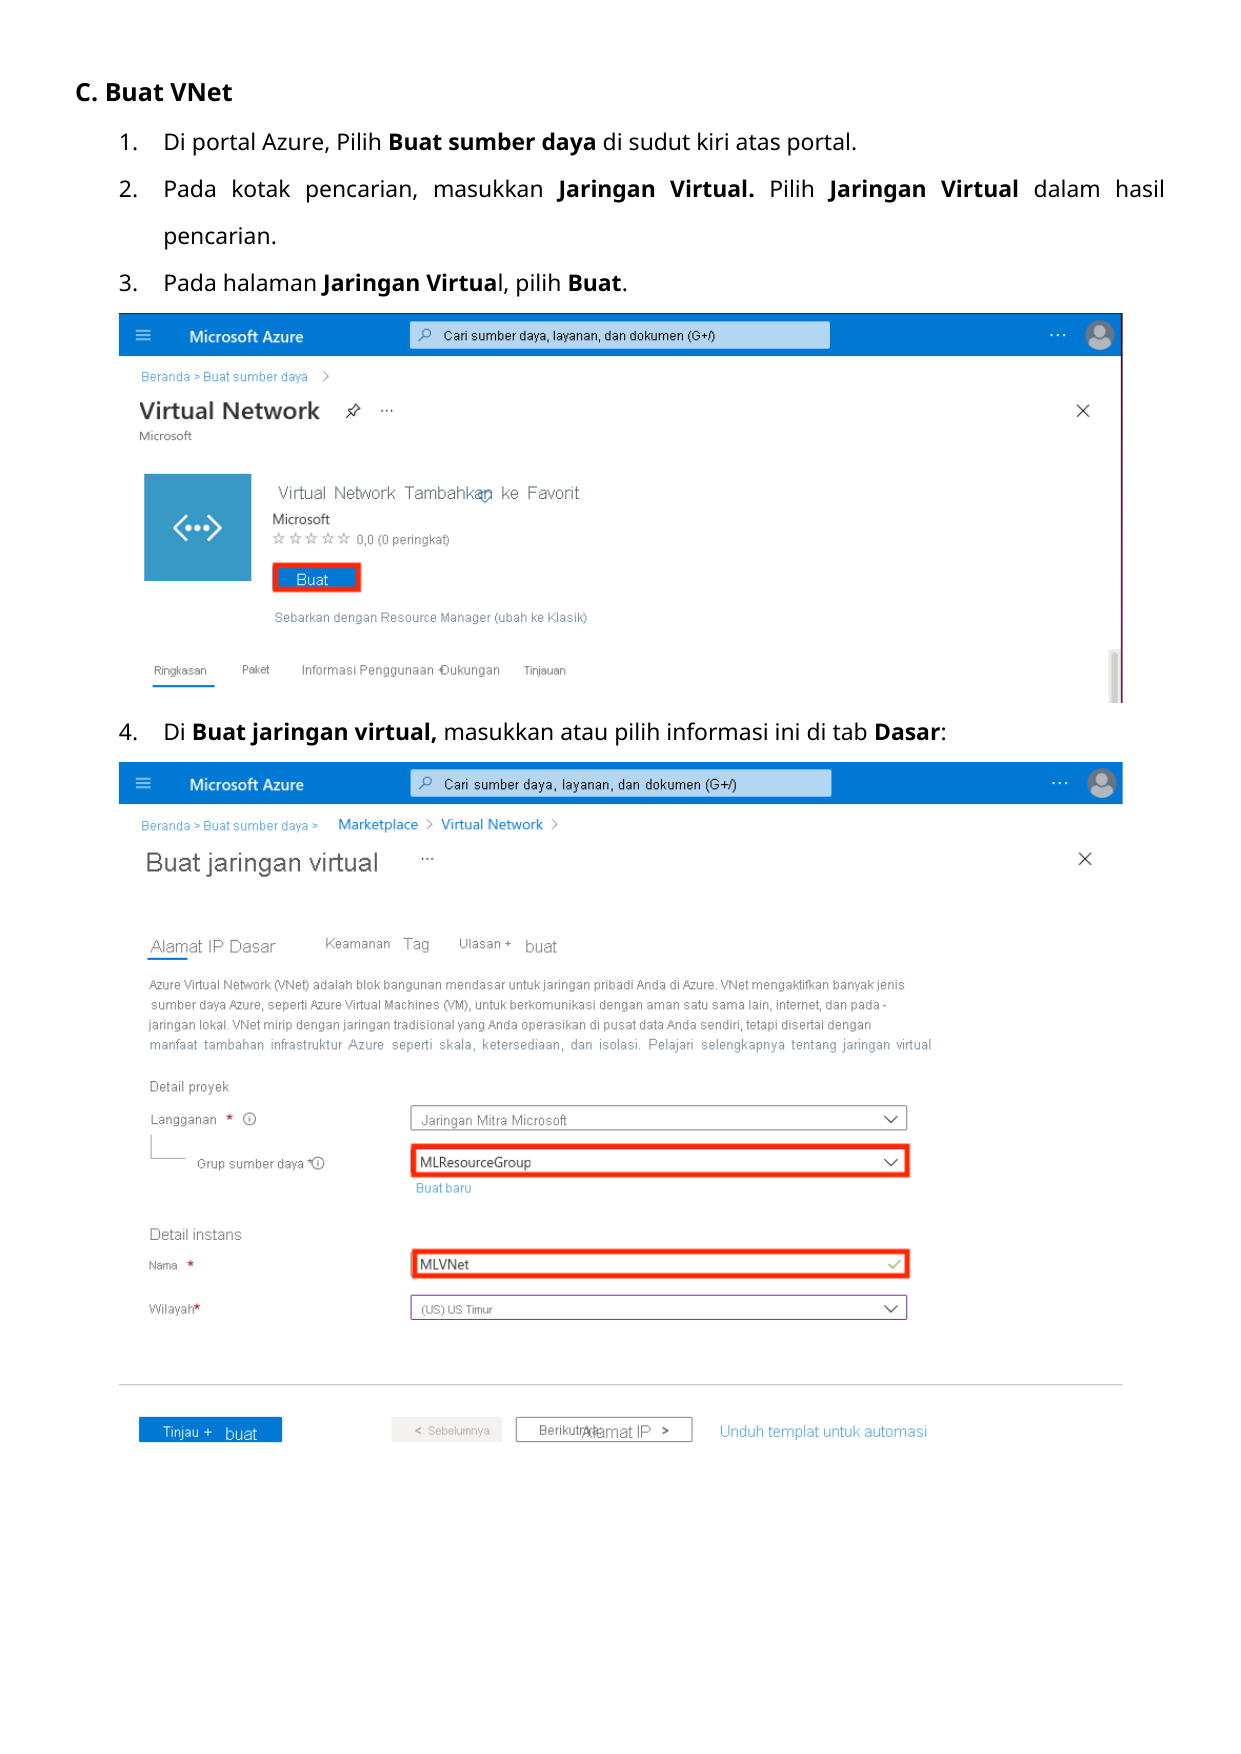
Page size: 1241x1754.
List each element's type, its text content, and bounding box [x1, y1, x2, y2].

list Pada halaman Jaringan Virtual, pilih Buat. [119, 267, 1165, 298]
list Pada kotak pencarian, masukkan Jaringan Virtual. Pilih Jaringan Virtual dalam hasil pencarian. [119, 173, 1165, 251]
picture [118, 313, 1123, 703]
picture [118, 762, 1123, 1459]
list Buat VNet [75, 75, 1165, 109]
list Di portal Azure, Pilih Buat sumber daya di sudut kiri atas portal. [119, 126, 1165, 157]
list Di Buat jaringan virtual, masukkan atau pilih informasi ini di tab Dasar: [119, 715, 1165, 747]
